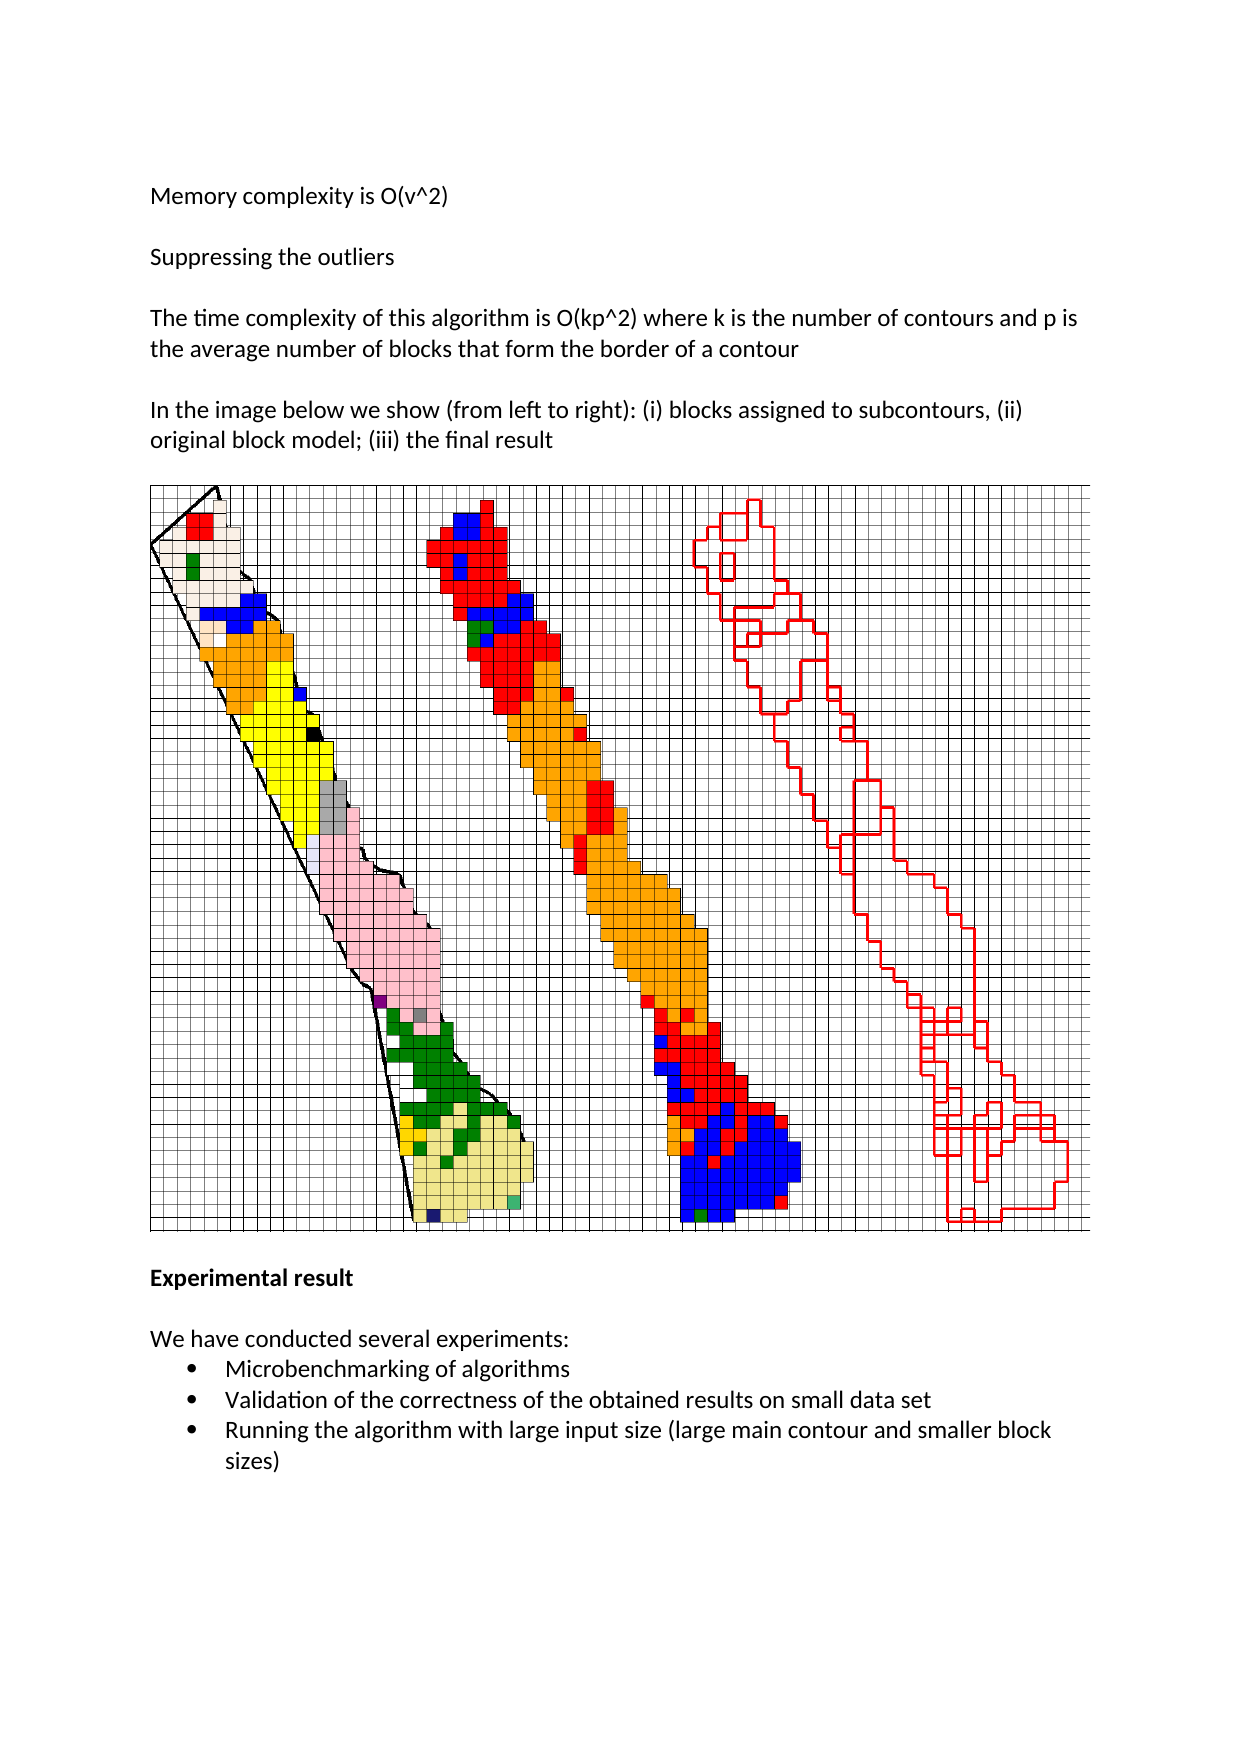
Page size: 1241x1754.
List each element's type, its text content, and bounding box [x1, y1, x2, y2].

list Microbenchmarking of algorithms [187, 1354, 1090, 1384]
list Validation of the correctness of the obtained results on small data set [187, 1384, 1090, 1415]
text The time complexity of this algorithm is O(kp^2) where k is the number of contours and p is the average number of blocks that form the border of a contour [150, 303, 1090, 364]
text Suppressing the outliers [150, 242, 1090, 272]
text We have conducted several experiments: [150, 1323, 1090, 1354]
text Experimental result [150, 1262, 1090, 1293]
text In the image below we show (from left to right): (i) blocks assigned to subcontours, (ii) original block model; (iii) the final result [150, 394, 1090, 455]
list Running the algorithm with large input size (large main contour and smaller block sizes) [187, 1415, 1090, 1476]
picture [150, 485, 1091, 1232]
text Memory complexity is O(v^2) [150, 181, 1090, 211]
